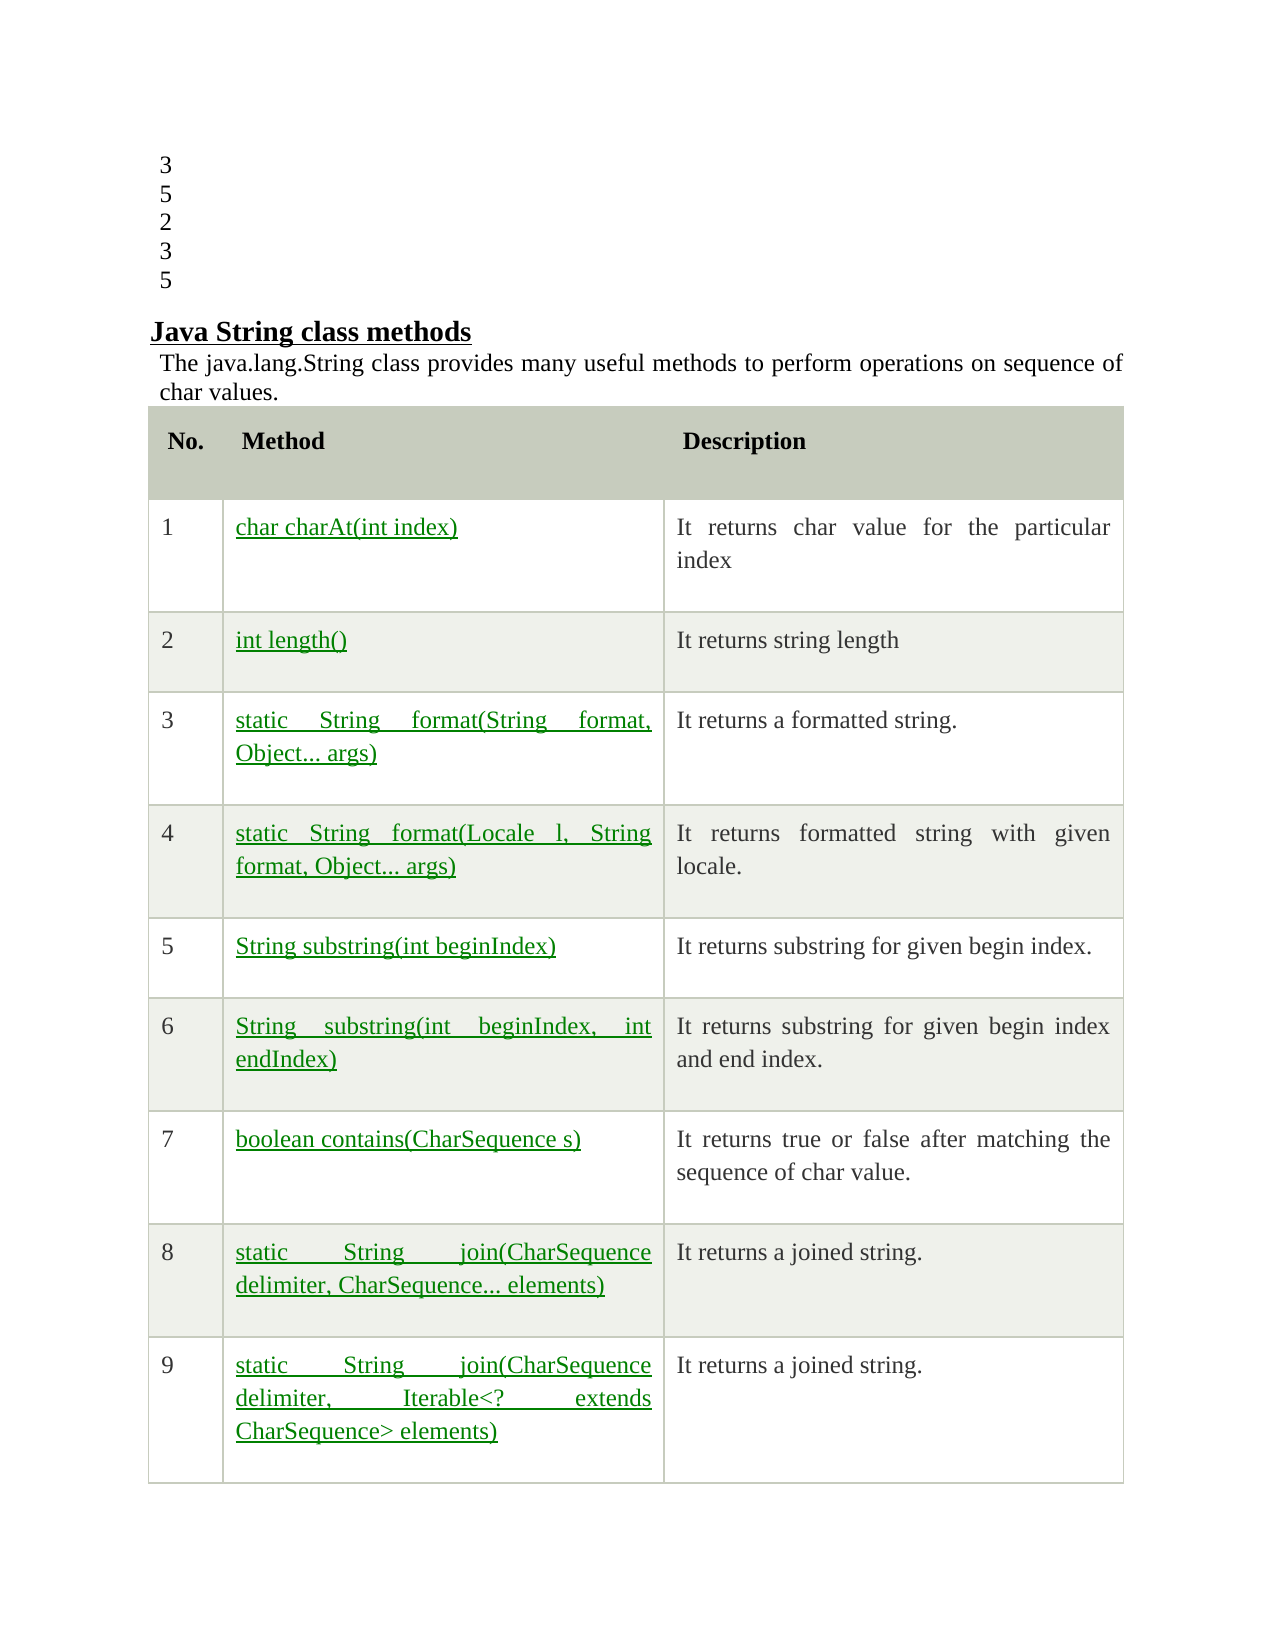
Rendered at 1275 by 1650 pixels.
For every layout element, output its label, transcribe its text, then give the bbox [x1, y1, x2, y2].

table_cell 2 [149, 613, 222, 691]
table_cell char charAt(int index) [224, 500, 663, 611]
table_cell 7 [149, 1112, 222, 1223]
table_cell 4 [149, 806, 222, 917]
table_cell 9 [149, 1338, 222, 1482]
list 3 [159, 236, 1125, 265]
table_header Method [223, 407, 664, 498]
table_cell 5 [149, 919, 222, 997]
table_cell It returns char value for the particular index [665, 500, 1123, 611]
table_cell static String format(Locale l, String format, Object... args) [224, 806, 663, 917]
table_cell int length() [224, 613, 663, 691]
table_cell 3 [149, 693, 222, 804]
table_cell String substring(int beginIndex, int endIndex) [224, 999, 663, 1110]
table_cell static String format(String format, Object... args) [224, 693, 663, 804]
subtitle Java String class methods [150, 314, 1125, 348]
list 5 [159, 179, 1125, 207]
table_cell It returns substring for given begin index and end index. [665, 999, 1123, 1110]
table_cell 8 [149, 1225, 222, 1336]
table_cell It returns a formatted string. [665, 693, 1123, 804]
table_cell It returns substring for given begin index. [665, 919, 1123, 997]
table_header Description [664, 407, 1123, 498]
table_cell 1 [149, 500, 222, 611]
list 3 [159, 150, 1125, 179]
table_cell static String join(CharSequence delimiter, Iterable<? extends CharSequence> elements) [224, 1338, 663, 1482]
list The java.lang.String class provides many useful methods to perform operations on sequence of char values. [159, 348, 1125, 406]
table_cell It returns string length [665, 613, 1123, 691]
table_cell It returns a joined string. [665, 1338, 1123, 1482]
table_cell String substring(int beginIndex) [224, 919, 663, 997]
table_header No. [149, 407, 223, 498]
table_cell boolean contains(CharSequence s) [224, 1112, 663, 1223]
table_cell 6 [149, 999, 222, 1110]
table_cell It returns true or false after matching the sequence of char value. [665, 1112, 1123, 1223]
table_cell static String join(CharSequence delimiter, CharSequence... elements) [224, 1225, 663, 1336]
table_cell It returns a joined string. [665, 1225, 1123, 1336]
list 5 [159, 265, 1125, 294]
list 2 [159, 207, 1125, 236]
table_cell It returns formatted string with given locale. [665, 806, 1123, 917]
